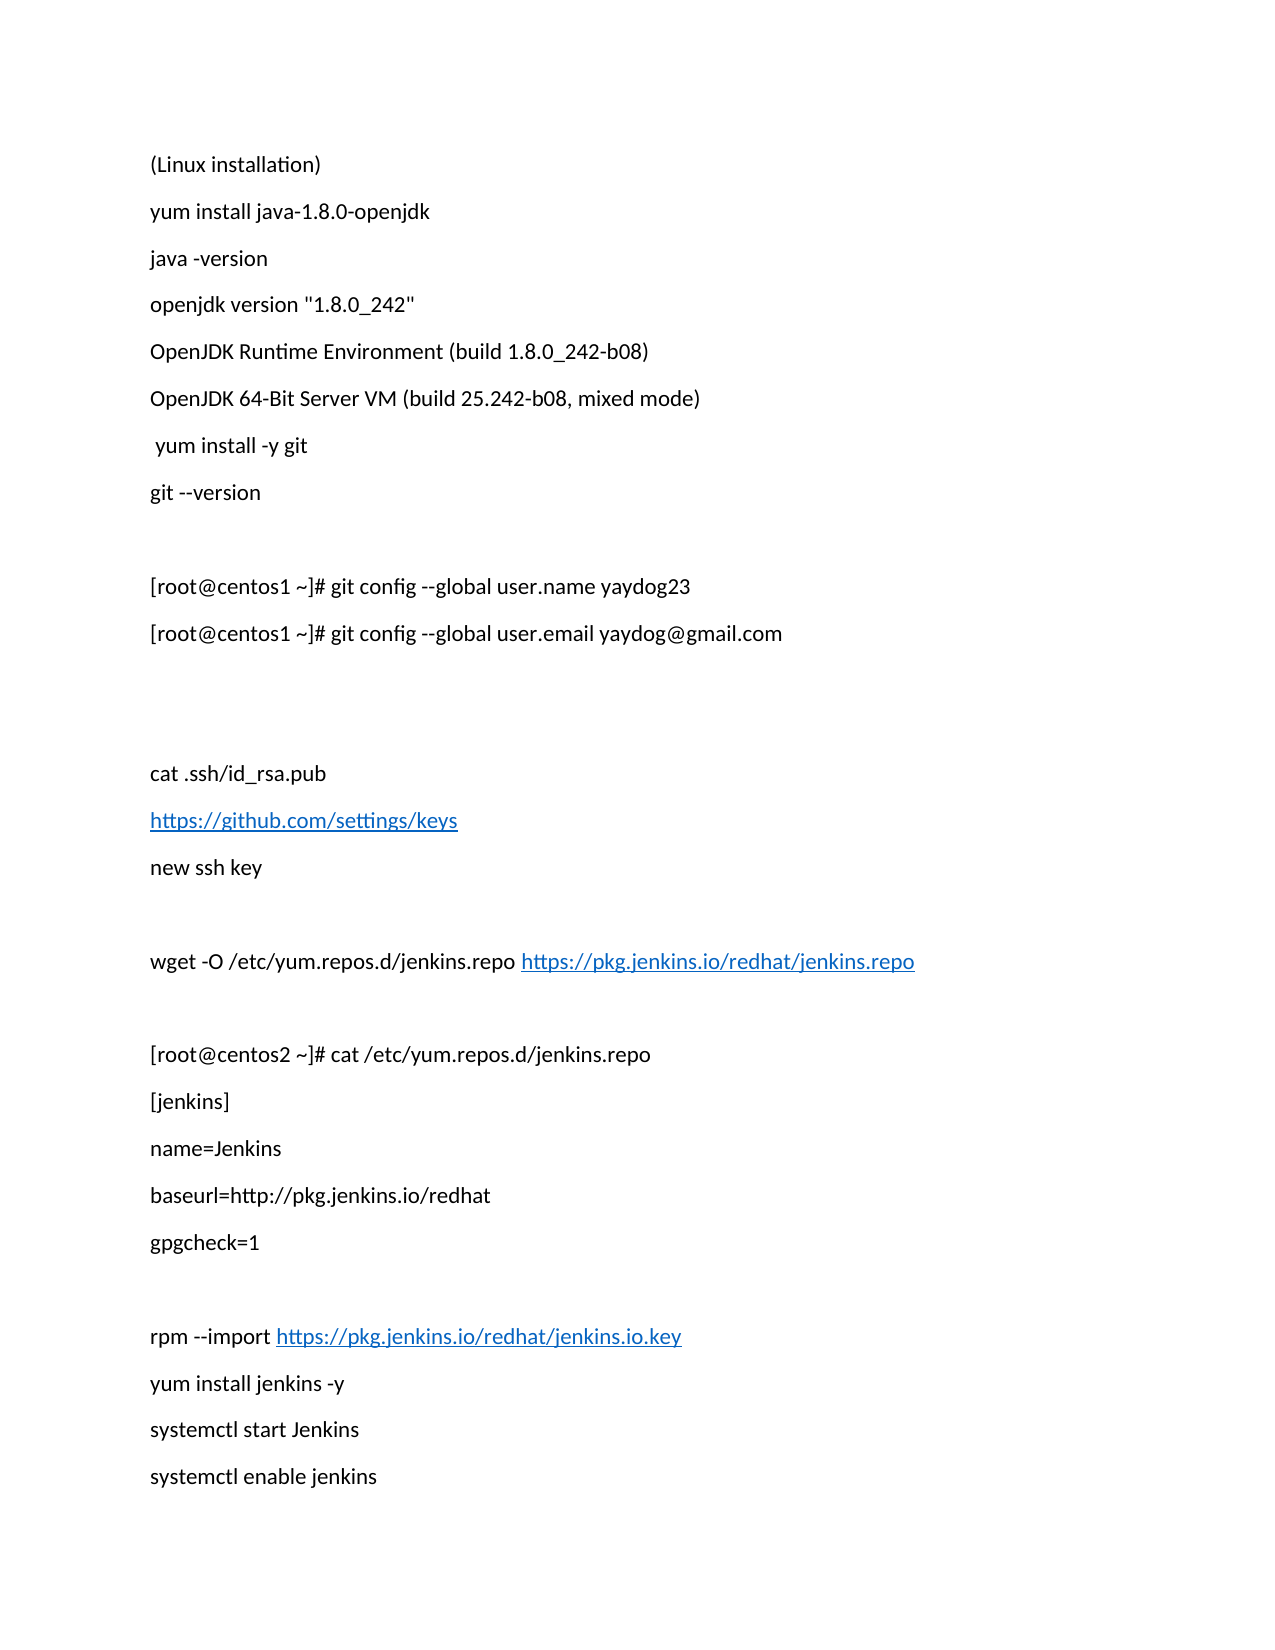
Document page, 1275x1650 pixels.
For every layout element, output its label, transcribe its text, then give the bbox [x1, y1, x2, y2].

text name=Jenkins [150, 1134, 1125, 1162]
text yum install jenkins -y [150, 1369, 1125, 1397]
text [root@centos2 ~]# cat /etc/yum.repos.d/jenkins.repo [150, 1041, 1125, 1069]
text yum install -y git [150, 431, 1125, 459]
text new ssh key [150, 853, 1125, 881]
text [root@centos1 ~]# git config --global user.name yaydog23 [150, 572, 1125, 600]
text wget -O /etc/yum.repos.d/jenkins.repo https://pkg.jenkins.io/redhat/jenkins.repo [150, 947, 1125, 975]
text cat .ssh/id_rsa.pub [150, 759, 1125, 787]
text OpenJDK 64-Bit Server VM (build 25.242-b08, mixed mode) [150, 384, 1125, 412]
text [root@centos1 ~]# git config --global user.email yaydog@gmail.com [150, 619, 1125, 647]
text yum install java-1.8.0-openjdk [150, 197, 1125, 225]
text systemctl start Jenkins [150, 1416, 1125, 1444]
text java -version [150, 244, 1125, 272]
text OpenJDK Runtime Environment (build 1.8.0_242-b08) [150, 337, 1125, 366]
text [jenkins] [150, 1087, 1125, 1116]
text openjdk version "1.8.0_242" [150, 291, 1125, 319]
text gpgcheck=1 [150, 1228, 1125, 1256]
text git --version [150, 478, 1125, 506]
text (Linux installation) [150, 150, 1125, 178]
text rpm --import https://pkg.jenkins.io/redhat/jenkins.io.key [150, 1322, 1125, 1350]
text baseurl=http://pkg.jenkins.io/redhat [150, 1181, 1125, 1209]
text https://github.com/settings/keys [150, 806, 1125, 834]
text systemctl enable jenkins [150, 1462, 1125, 1491]
